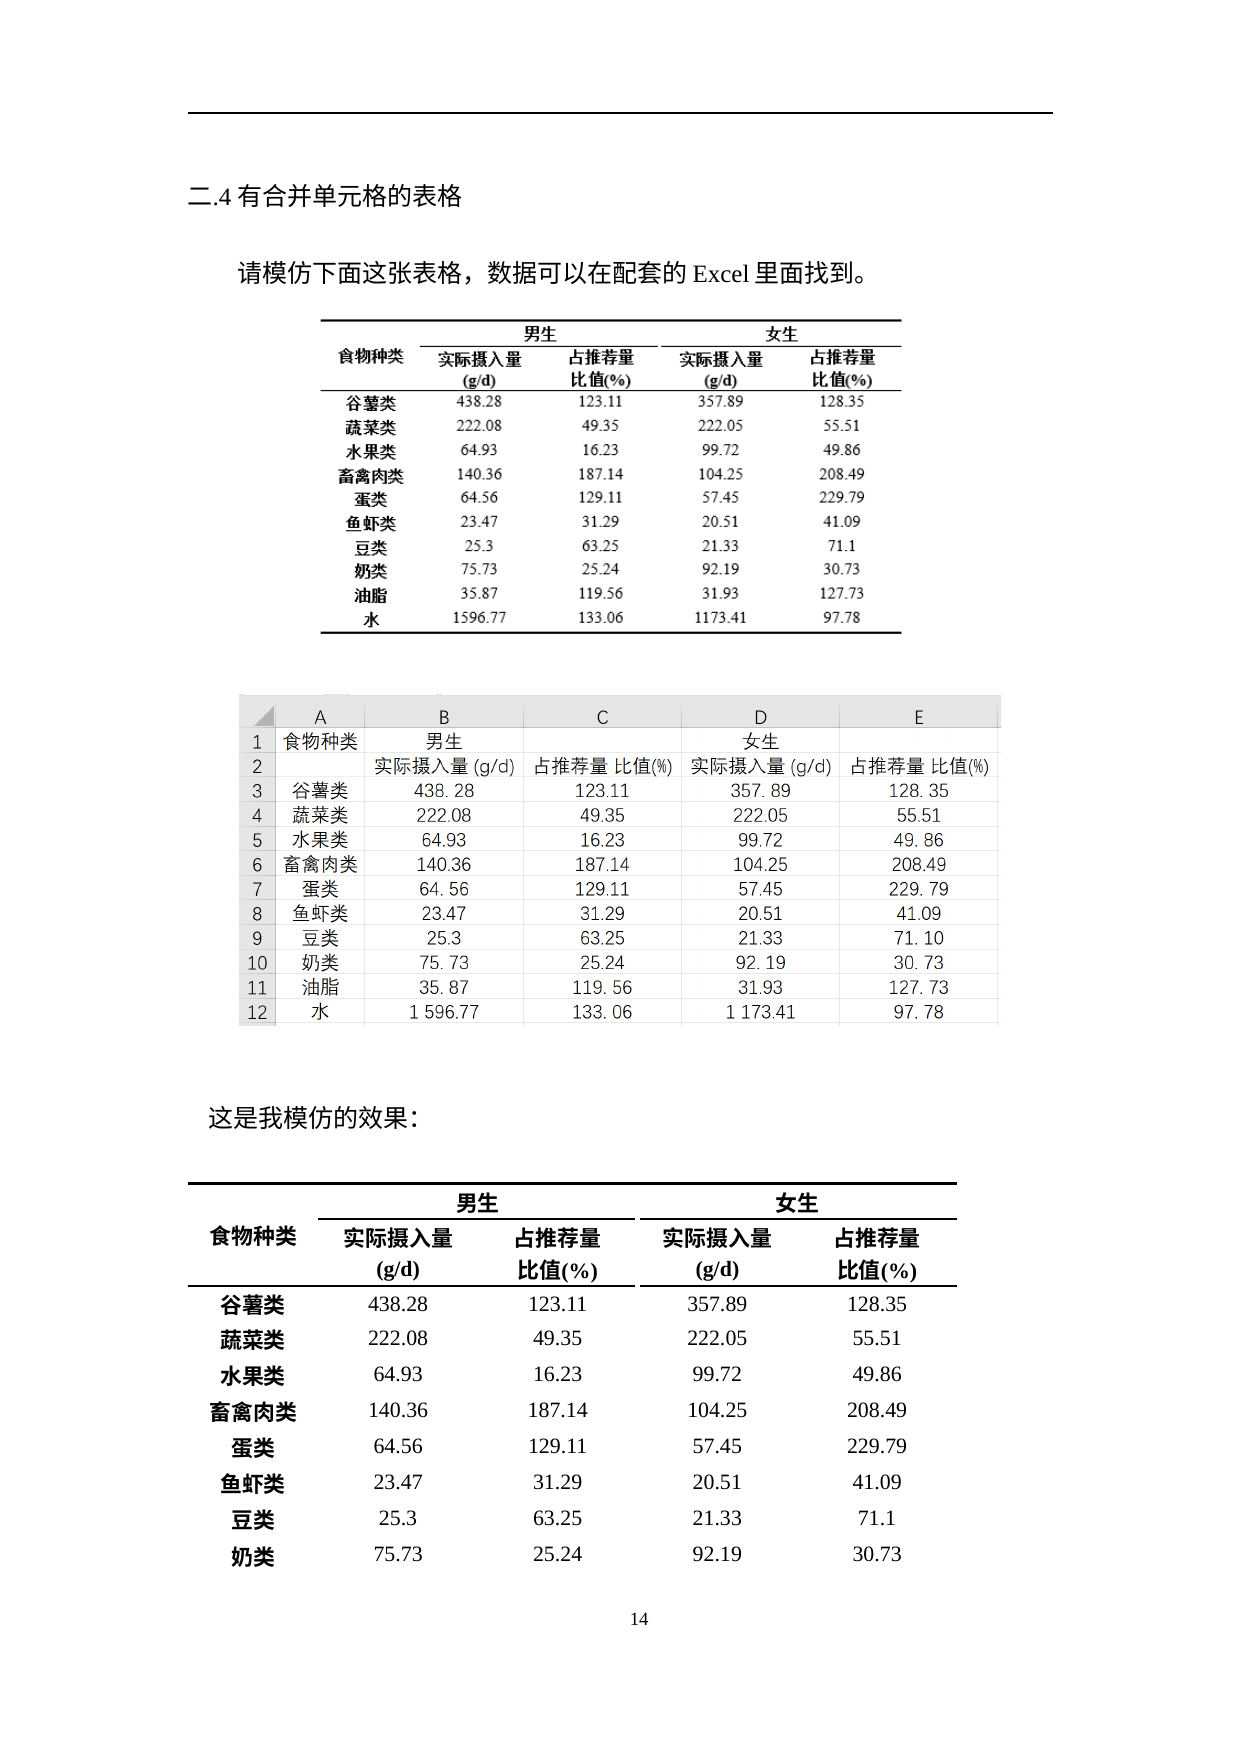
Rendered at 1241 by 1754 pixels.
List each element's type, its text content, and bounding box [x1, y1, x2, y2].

table_cell 187.14 [478, 1393, 637, 1429]
table_cell 水果类 [188, 1357, 318, 1393]
table_cell 222.05 [637, 1321, 797, 1357]
table_cell 63.25 [478, 1501, 637, 1537]
table_cell 123.11 [478, 1287, 637, 1321]
picture [239, 694, 1002, 1026]
table_cell 16.23 [478, 1357, 637, 1393]
table_cell 104.25 [637, 1393, 797, 1429]
table_cell 92.19 [637, 1538, 797, 1573]
table_cell 占推荐量 比值(%) [478, 1220, 635, 1285]
text 请模仿下面这张表格，数据可以在配套的Excel里面找到。 [187, 239, 1053, 304]
picture [302, 304, 939, 656]
table_cell 鱼虾类 [188, 1465, 318, 1501]
table_cell 23.47 [318, 1465, 478, 1501]
table_cell 49.86 [797, 1357, 957, 1393]
table_cell 谷薯类 [188, 1287, 318, 1321]
table_cell 奶类 [188, 1538, 318, 1573]
table_header 食物种类 [188, 1185, 318, 1285]
table_cell 140.36 [318, 1393, 478, 1429]
text 这是我模仿的效果： [187, 1084, 1053, 1149]
table_cell 99.72 [637, 1357, 797, 1393]
table_cell 229.79 [797, 1429, 957, 1465]
table_cell 49.35 [478, 1321, 637, 1357]
table_cell 64.93 [318, 1357, 478, 1393]
table_cell 实际摄入量 (g/d) [640, 1220, 797, 1285]
table_cell 64.56 [318, 1429, 478, 1465]
table_cell 75.73 [318, 1538, 478, 1573]
table_cell 128.35 [797, 1287, 957, 1321]
table_cell 蛋类 [188, 1429, 318, 1465]
table_cell 蔬菜类 [188, 1321, 318, 1357]
table_header 女生 [640, 1185, 957, 1218]
table_cell 30.73 [797, 1538, 957, 1573]
table_header 男生 [318, 1185, 635, 1218]
table_cell 57.45 [637, 1429, 797, 1465]
table_cell 占推荐量 比值(%) [797, 1220, 957, 1285]
table_cell 25.3 [318, 1501, 478, 1537]
table_cell 20.51 [637, 1465, 797, 1501]
table_cell 实际摄入量 (g/d) [318, 1220, 478, 1285]
table_cell 71.1 [797, 1501, 957, 1537]
table_cell 55.51 [797, 1321, 957, 1357]
subtitle 有合并单元格的表格 [187, 162, 1053, 227]
table_cell 129.11 [478, 1429, 637, 1465]
table_cell 41.09 [797, 1465, 957, 1501]
table_cell 31.29 [478, 1465, 637, 1501]
table_cell 222.08 [318, 1321, 478, 1357]
table_cell 208.49 [797, 1393, 957, 1429]
table_cell 25.24 [478, 1538, 637, 1573]
table_cell 357.89 [637, 1287, 797, 1321]
table_cell 畜禽肉类 [188, 1393, 318, 1429]
table_cell 21.33 [637, 1501, 797, 1537]
table_cell 438.28 [318, 1287, 478, 1321]
table_cell 豆类 [188, 1501, 318, 1537]
